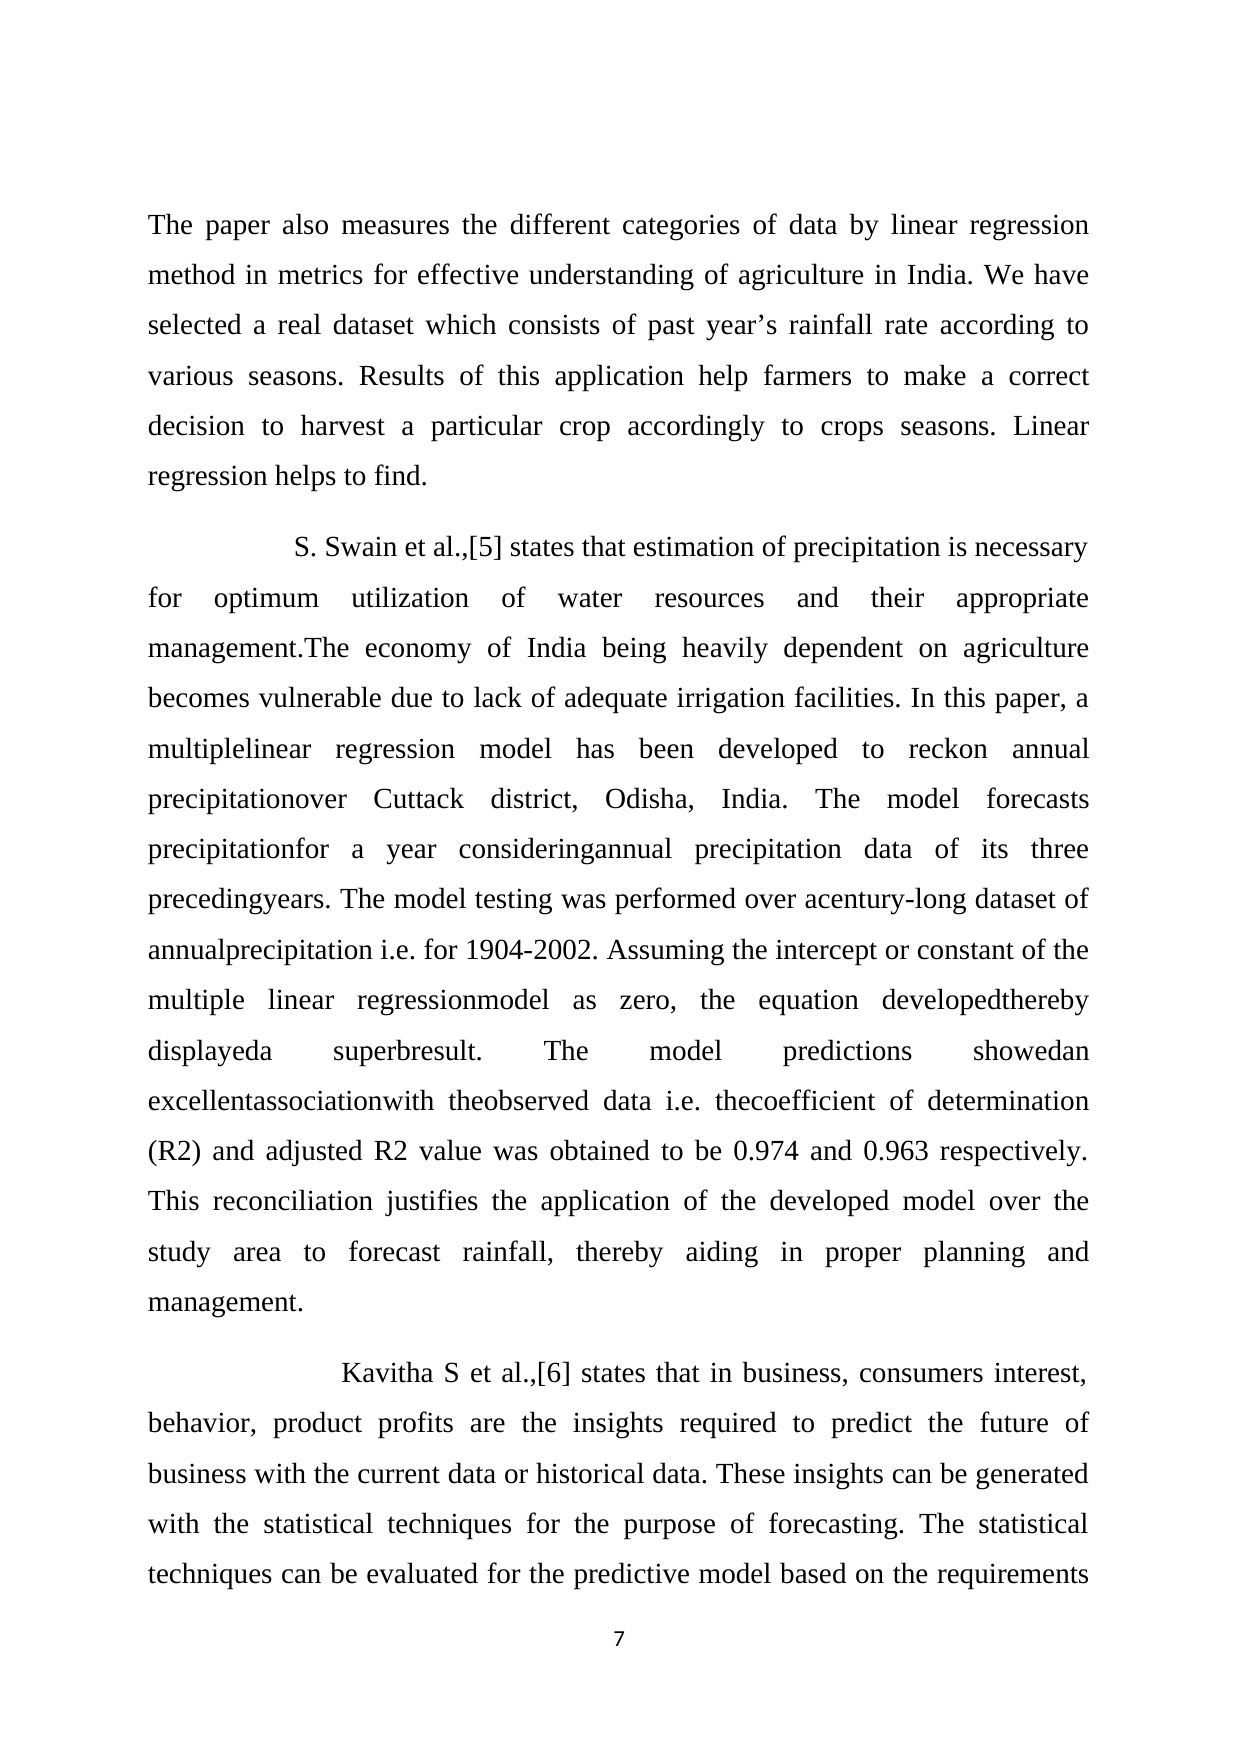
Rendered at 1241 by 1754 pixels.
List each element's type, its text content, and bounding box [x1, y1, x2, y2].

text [148, 207, 1090, 492]
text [148, 1355, 1090, 1590]
text S. Swain et al.,[5] states that estimation of precipitation is necessary for optimum utilization of water resources and their appropriate management.The economy of India being heavily dependent on agriculture becomes vulnerable due to lack of adequate irrigation facilities. In this paper, a multiplelinear regression model has been developed to reckon annual precipitationover Cuttack district, Odisha, India. The model forecasts precipitationfor a year consideringannual precipitation data of its three precedingyears. The model testing was performed over acentury-long dataset of annualprecipitation i.e. for 1904-2002. Assuming the intercept or constant of the multiple linear regressionmodel as zero, the equation developedthereby displayeda superbresult. The model predictions showedan excellentassociationwith theobserved data i.e. thecoefficient of determination (R2) and adjusted R2 value was obtained to be 0.974 and 0.963 respectively. This reconciliation justifies the application of the developed model over the study area to forecast rainfall, thereby aiding in proper planning and management. [148, 529, 1090, 1318]
